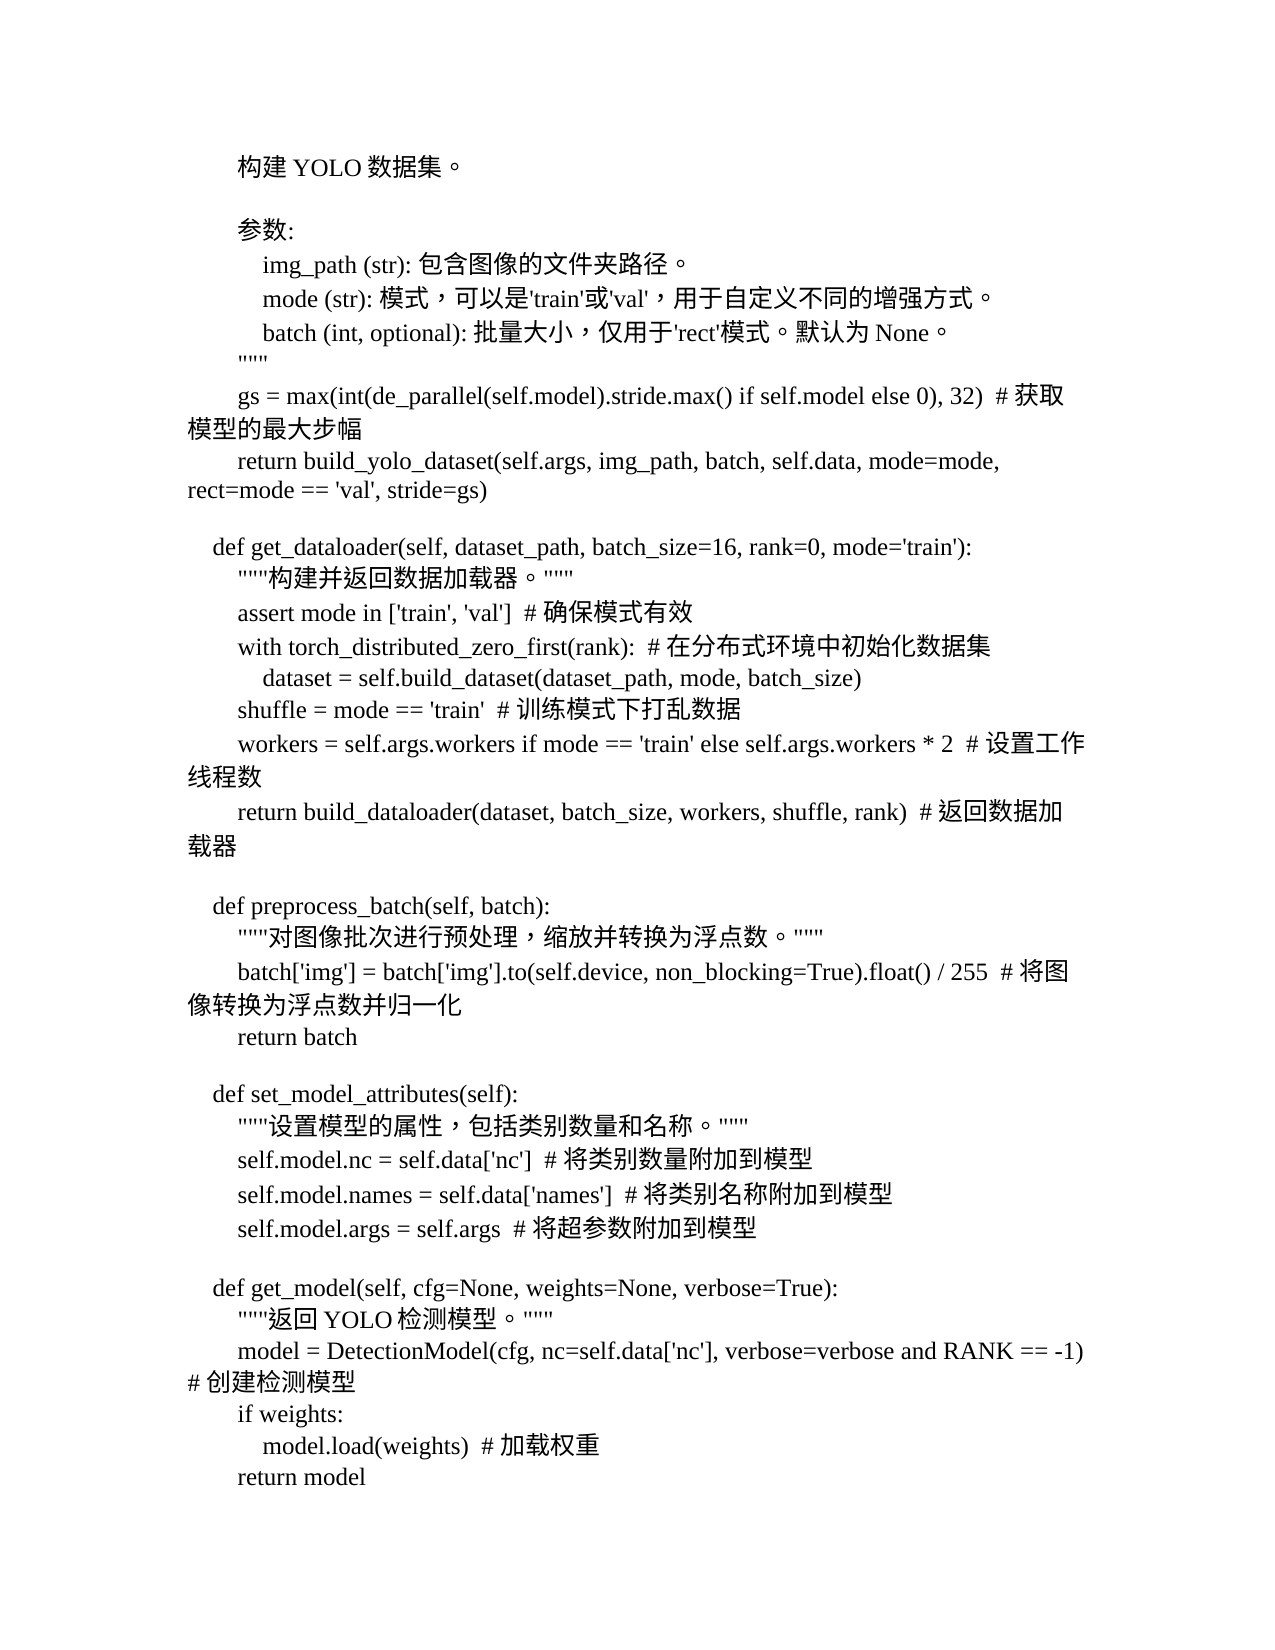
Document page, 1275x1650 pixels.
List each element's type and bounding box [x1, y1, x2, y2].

text [187, 150, 1087, 1490]
